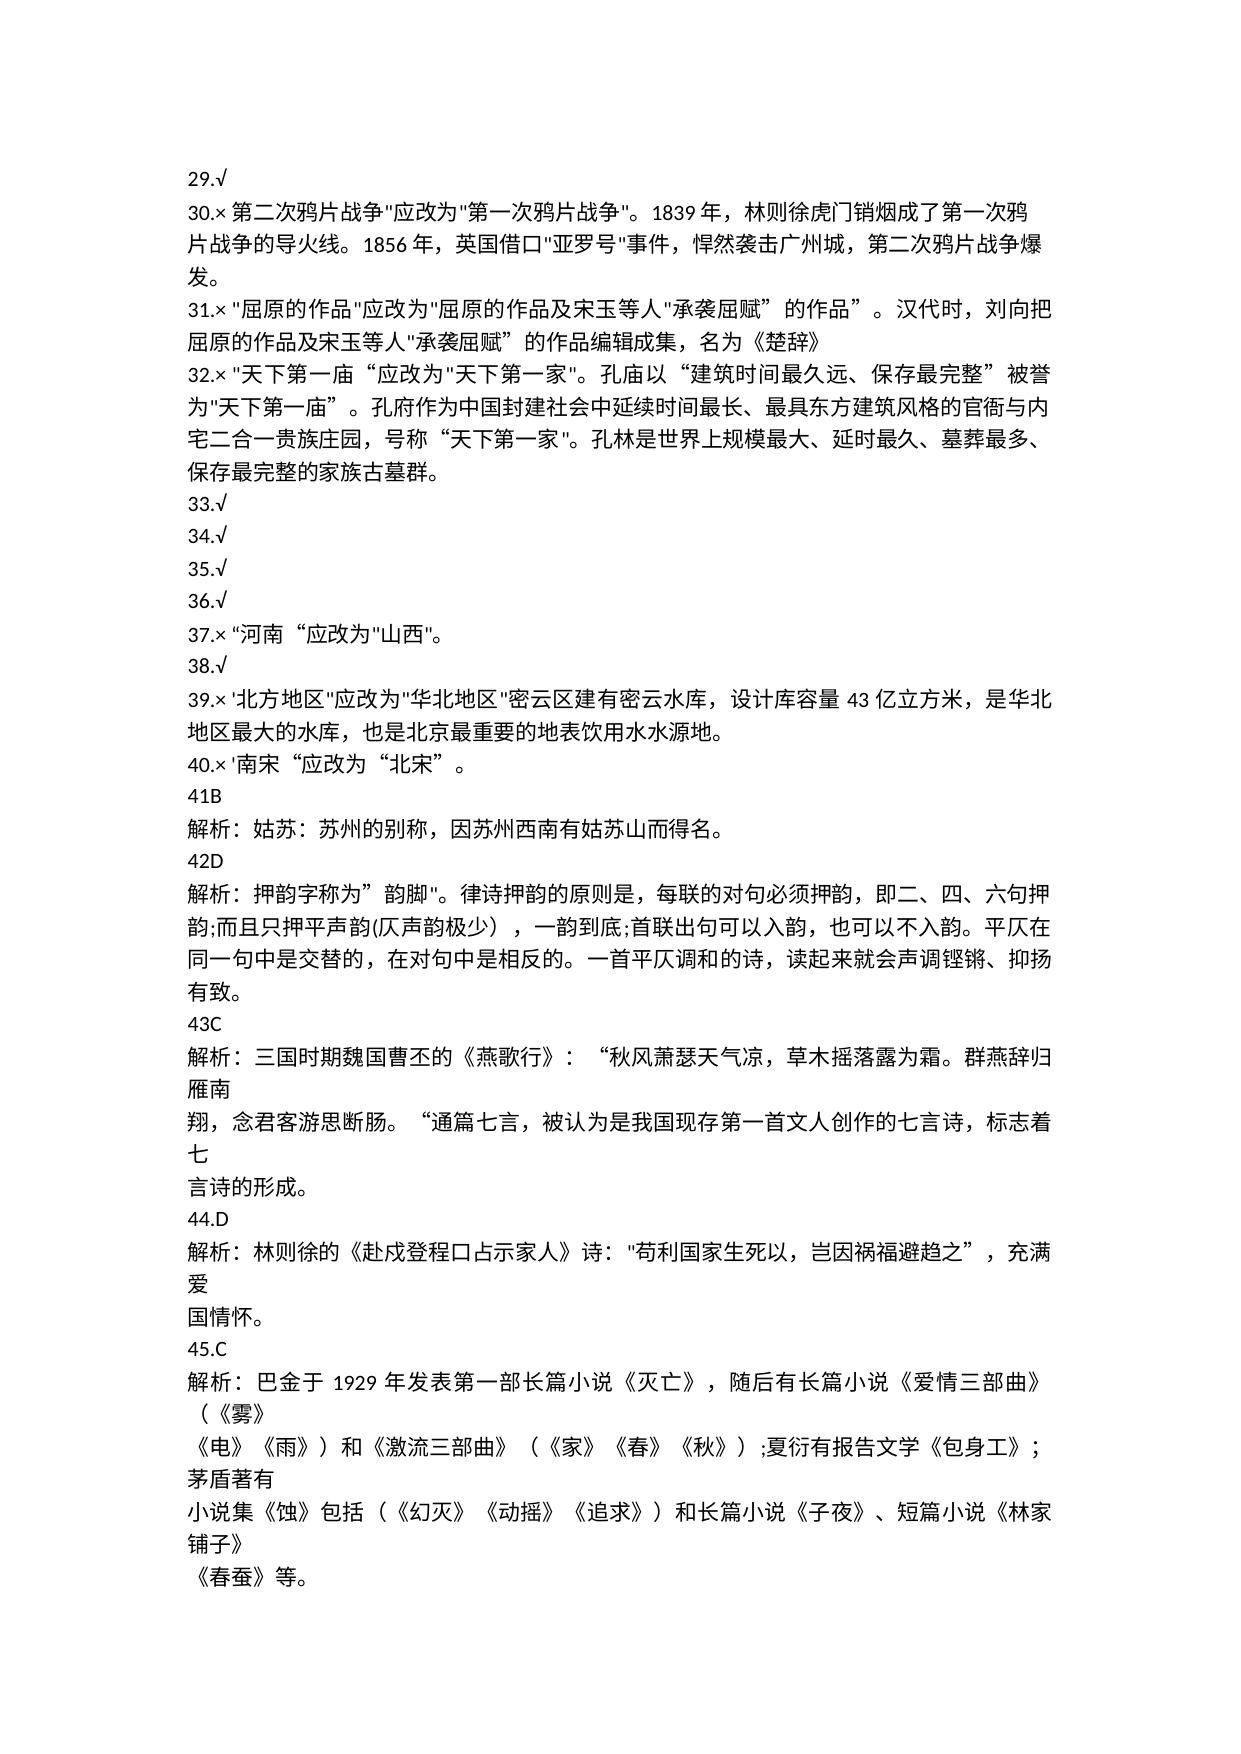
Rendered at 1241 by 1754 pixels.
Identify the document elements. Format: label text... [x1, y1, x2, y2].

text 45.C [187, 1332, 1053, 1364]
text 43C [187, 1007, 1053, 1039]
text 解析：姑苏：苏州的别称，因苏州西南有姑苏山而得名。 [187, 812, 1053, 844]
text 片战争的导火线。1856 年，英国借口"亚罗号"事件，悍然袭击广州城，第二次鸦片战争爆 [187, 227, 1053, 259]
text 小说集《蚀》包括（《幻灭》《动摇》《追求》）和长篇小说《子夜》、短篇小说《林家铺子》 [187, 1494, 1053, 1559]
text 31.× "屈原的作品"应改为"屈原的作品及宋玉等人"承袭屈赋”的作品”。汉代时，刘向把屈原的作品及宋玉等人"承袭屈赋”的作品编辑成集，名为《楚辞》 [187, 292, 1053, 357]
text 39.× '北方地区"应改为"华北地区"密云区建有密云水库，设计库容量 43 亿立方米，是华北地区最大的水库，也是北京最重要的地表饮用水水源地。 [187, 682, 1053, 747]
text 36.√ [187, 584, 1053, 617]
text 37.× “河南“应改为"山西"。 [187, 617, 1053, 649]
text 44.D [187, 1202, 1053, 1234]
text 《春蚕》等。 [187, 1559, 1053, 1592]
text 翔，念君客游思断肠。“通篇七言，被认为是我国现存第一首文人创作的七言诗，标志着七 [187, 1104, 1053, 1169]
text 解析：押韵字称为”韵脚"。律诗押韵的原则是，每联的对句必须押韵，即二、四、六句押韵;而且只押平声韵(仄声韵极少），一韵到底;首联出句可以入韵，也可以不入韵。平仄在同一句中是交替的，在对句中是相反的。一首平仄调和的诗，读起来就会声调铿锵、抑扬有致。 [187, 877, 1053, 1007]
text 解析：三国时期魏国曹丕的《燕歌行》：“秋风萧瑟天气凉，草木摇落露为霜。群燕辞归雁南 [187, 1039, 1053, 1104]
text 国情怀。 [187, 1299, 1053, 1332]
text 32.× "天下第一庙“应改为"天下第一家"。孔庙以“建筑时间最久远、保存最完整”被誉为"天下第一庙”。孔府作为中国封建社会中延续时间最长、最具东方建筑风格的官衙与内宅二合一贵族庄园，号称“天下第一家"。孔林是世界上规模最大、延时最久、墓葬最多、保存最完整的家族古墓群。 [187, 357, 1053, 487]
text 40.× '南宋“应改为“北宋”。 [187, 747, 1053, 779]
text 42D [187, 844, 1053, 877]
text 34.√ [187, 519, 1053, 552]
text 解析：巴金于 1929 年发表第一部长篇小说《灭亡》，随后有长篇小说《爱情三部曲》（《雾》 [187, 1364, 1053, 1429]
text 29.√ [187, 162, 1053, 194]
text 30.× 第二次鸦片战争"应改为"第一次鸦片战争"。1839 年，林则徐虎门销烟成了第一次鸦 [187, 194, 1053, 227]
text 38.√ [187, 649, 1053, 682]
text 41B [187, 779, 1053, 812]
text 言诗的形成。 [187, 1169, 1053, 1202]
text 解析：林则徐的《赴戍登程口占示家人》诗："苟利国家生死以，岂因祸福避趋之”，充满爱 [187, 1234, 1053, 1299]
text 《电》《雨》）和《激流三部曲》（《家》《春》《秋》）;夏衍有报告文学《包身工》；茅盾著有 [187, 1429, 1053, 1494]
text 33.√ [187, 487, 1053, 519]
text 发。 [187, 259, 1053, 292]
text 35.√ [187, 552, 1053, 584]
